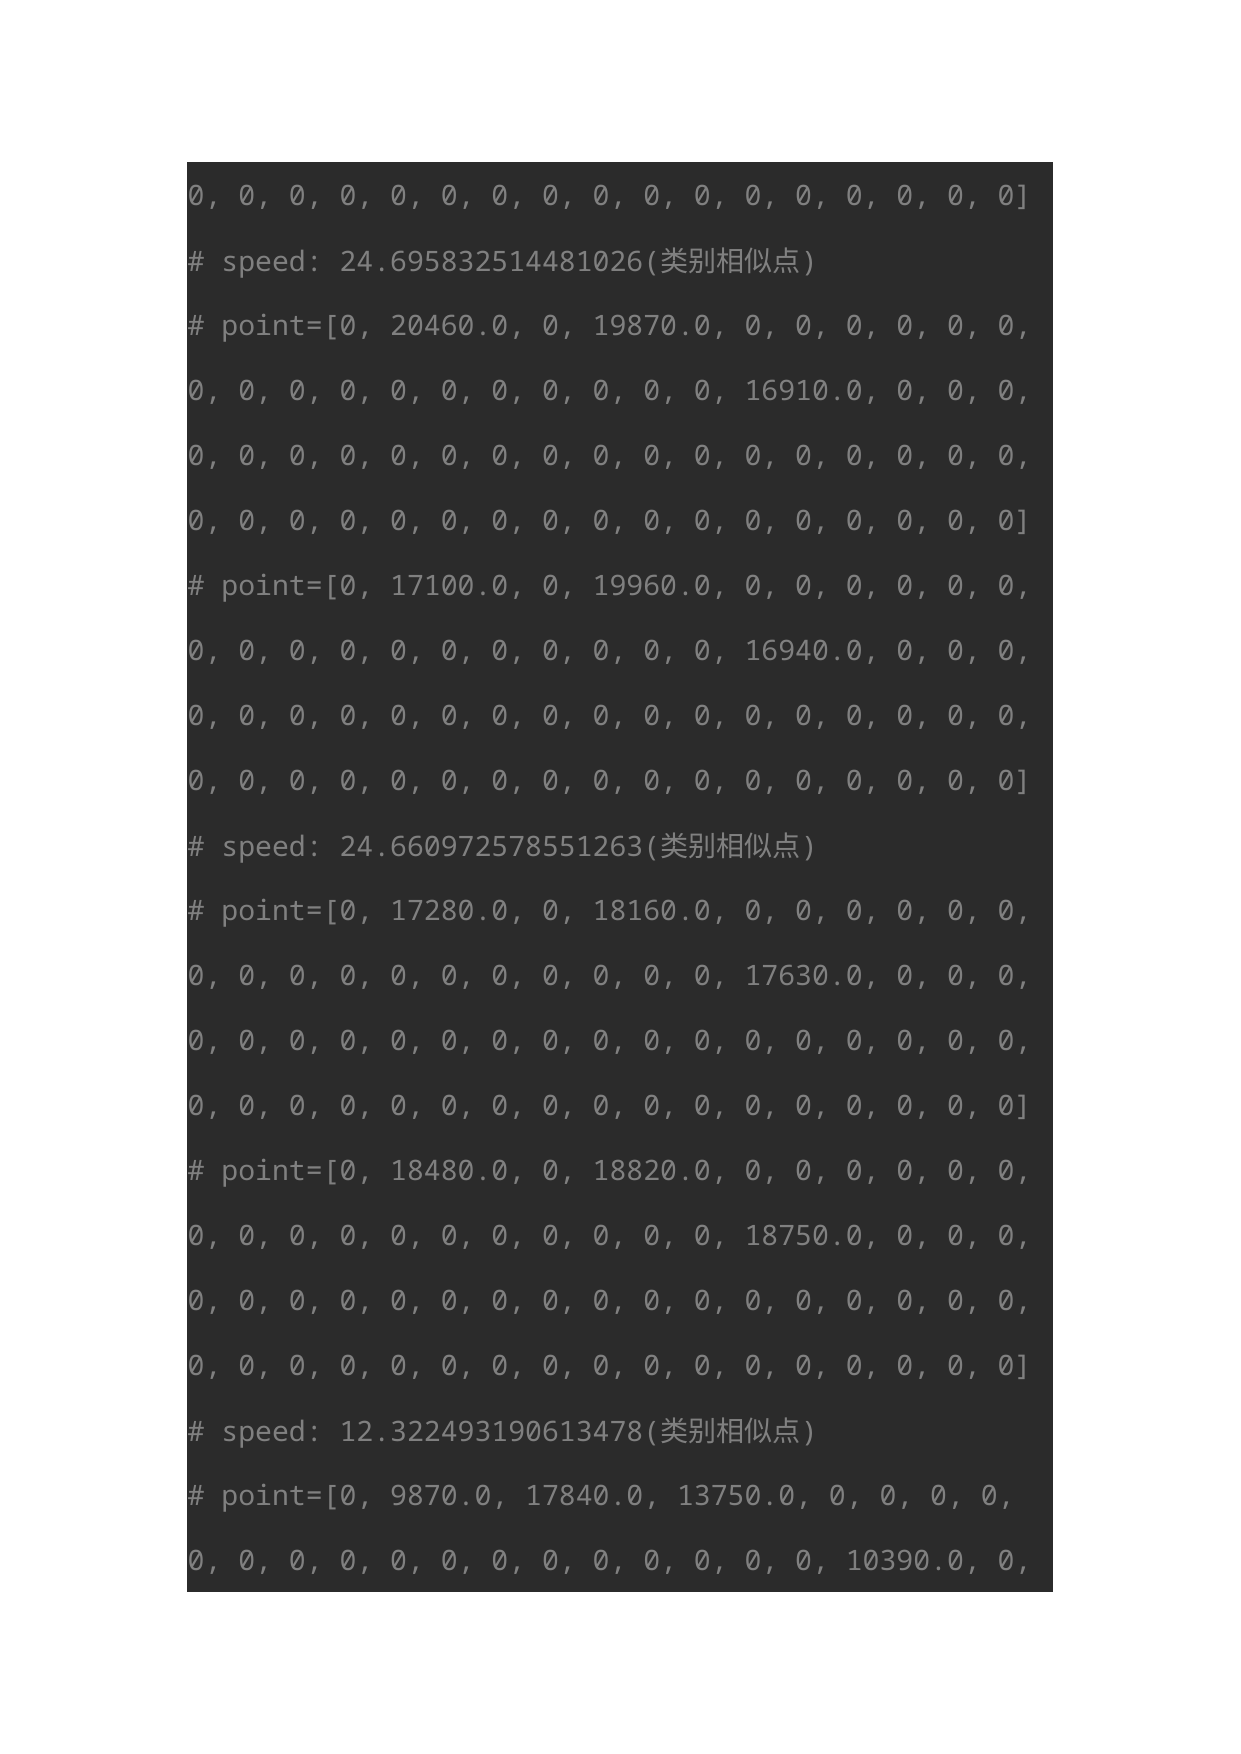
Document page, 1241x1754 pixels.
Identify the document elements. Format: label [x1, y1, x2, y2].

text [187, 162, 1053, 1592]
